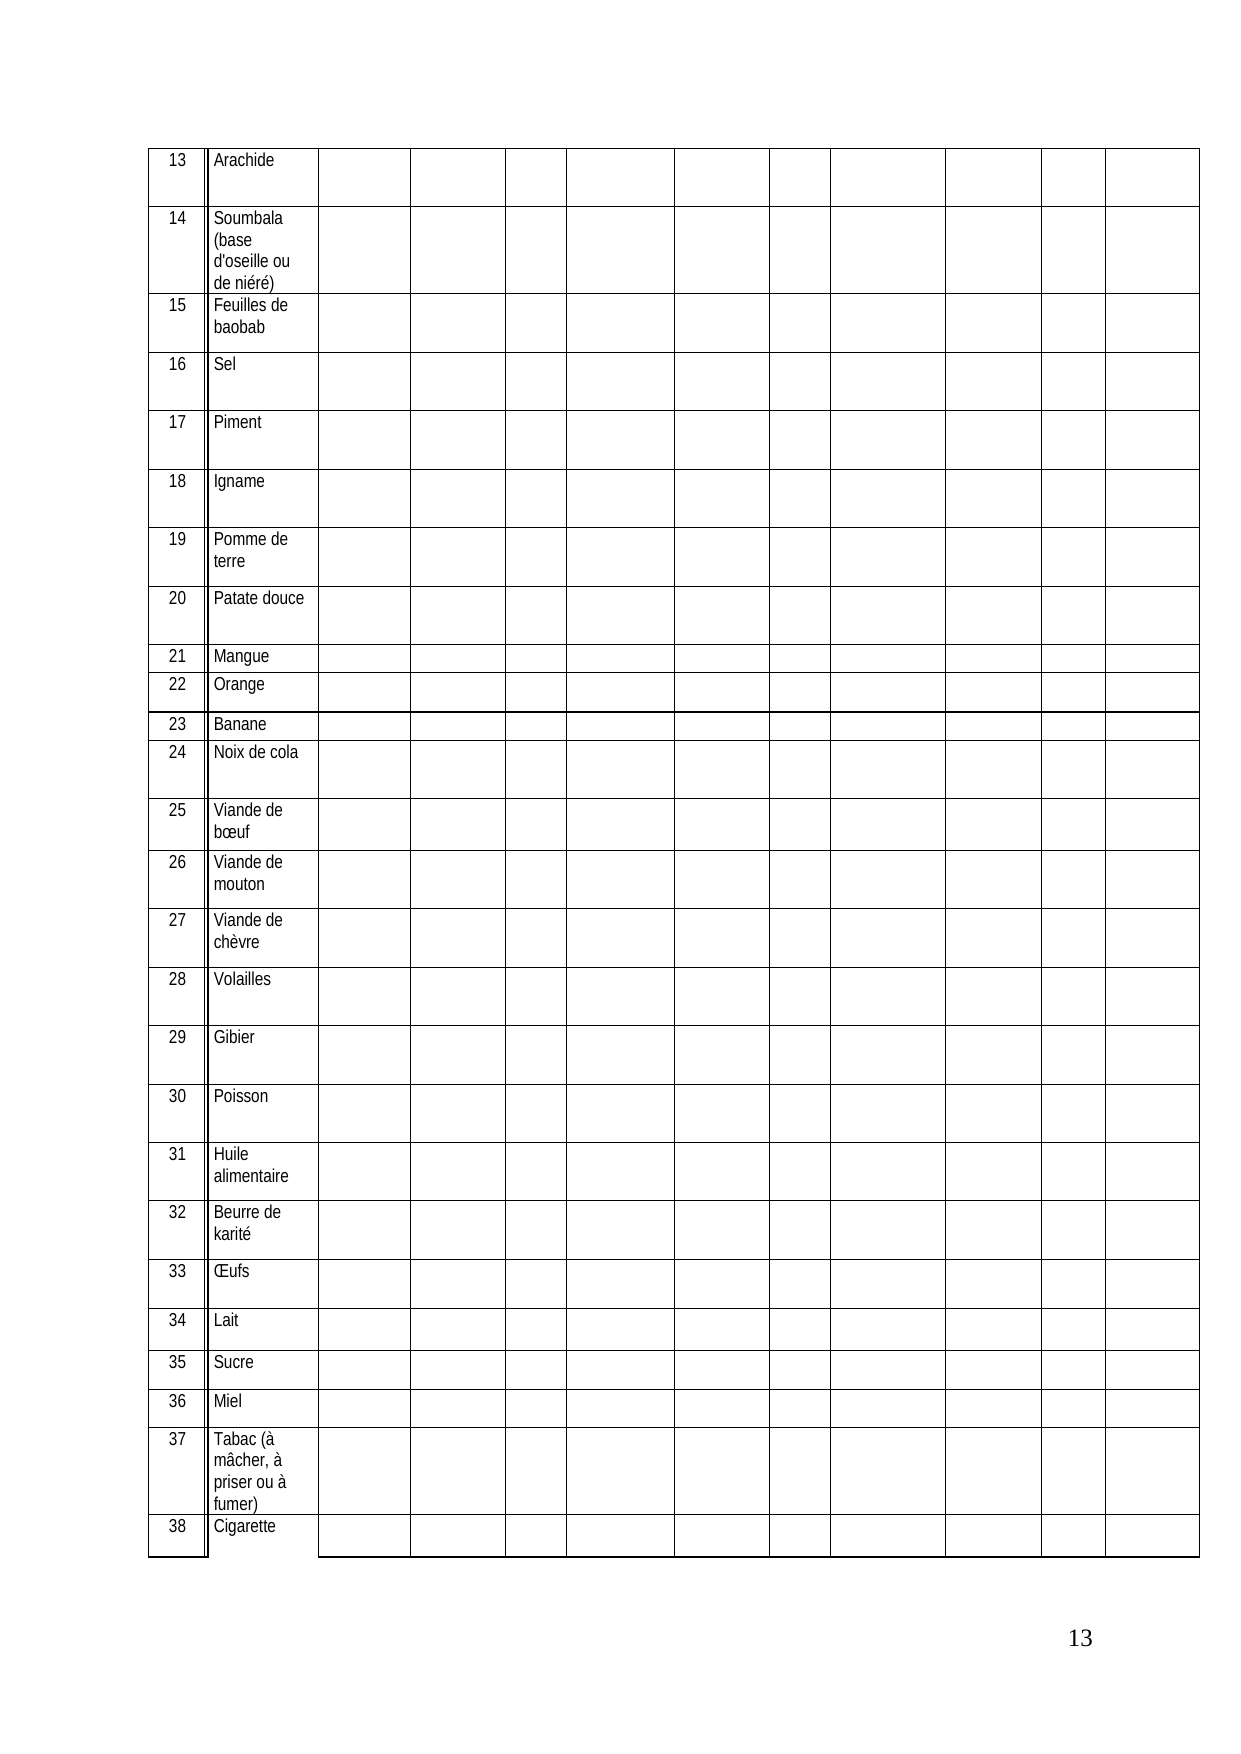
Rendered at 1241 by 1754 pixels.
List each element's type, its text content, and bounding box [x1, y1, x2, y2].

table_cell [319, 1309, 410, 1350]
table_cell Poisson [209, 1085, 318, 1142]
table_cell [1042, 1260, 1105, 1307]
table_cell [831, 411, 945, 469]
table_cell [411, 1309, 505, 1350]
table_cell [946, 645, 1041, 672]
table_cell [770, 207, 830, 293]
table_cell [770, 1515, 830, 1556]
table_cell [946, 1351, 1041, 1389]
table_cell [1042, 713, 1105, 739]
table_cell Arachide [209, 149, 318, 206]
table_cell 31 [149, 1143, 204, 1200]
table_cell [675, 470, 769, 527]
table_cell 24 [149, 741, 204, 798]
table_cell [1106, 741, 1199, 798]
table_cell [411, 1390, 505, 1427]
table_cell [319, 1390, 410, 1427]
table_cell [567, 1390, 674, 1427]
table_cell [1042, 1026, 1105, 1083]
table_cell [567, 1085, 674, 1142]
table_cell [411, 645, 505, 672]
table_cell [411, 1026, 505, 1083]
table_cell [675, 968, 769, 1025]
table_cell [506, 294, 566, 352]
table_cell [831, 1515, 945, 1556]
table_cell [675, 1026, 769, 1083]
table_cell [831, 1143, 945, 1200]
table_cell [506, 470, 566, 527]
table_cell [567, 851, 674, 908]
table_cell [770, 1201, 830, 1259]
table_cell [831, 207, 945, 293]
table_cell Noix de cola [209, 741, 318, 798]
table_cell [831, 1201, 945, 1259]
table_cell Gibier [209, 1026, 318, 1083]
table_cell [567, 207, 674, 293]
table_cell [675, 1515, 769, 1556]
table_cell [319, 587, 410, 644]
table_cell [946, 207, 1041, 293]
table_cell [946, 1201, 1041, 1259]
table_cell [506, 1351, 566, 1389]
table_cell 37 [149, 1428, 204, 1514]
table_cell [831, 1428, 945, 1514]
table_cell [675, 1351, 769, 1389]
table_cell 35 [149, 1351, 204, 1389]
table_cell [1106, 207, 1199, 293]
table_cell [1042, 1201, 1105, 1259]
table_cell [411, 1201, 505, 1259]
table_cell Viande de chèvre [209, 909, 318, 967]
table_cell [675, 1085, 769, 1142]
table_cell [1106, 851, 1199, 908]
table_cell [411, 1143, 505, 1200]
table_cell [319, 1351, 410, 1389]
table_cell Pomme de terre [209, 528, 318, 586]
table_cell [946, 411, 1041, 469]
table_cell [1106, 1515, 1199, 1556]
table_cell [675, 411, 769, 469]
table_cell 30 [149, 1085, 204, 1142]
table_cell [675, 1309, 769, 1350]
table_cell [770, 294, 830, 352]
table_cell [946, 1260, 1041, 1307]
table_cell Igname [209, 470, 318, 527]
table_cell [1106, 149, 1199, 206]
table_cell [319, 673, 410, 711]
table_cell [567, 1026, 674, 1083]
table_cell [411, 1515, 505, 1556]
table_cell [567, 909, 674, 967]
table_cell [1106, 645, 1199, 672]
table_cell [567, 1143, 674, 1200]
table_cell [567, 645, 674, 672]
table_cell [946, 294, 1041, 352]
table_cell Sucre [209, 1351, 318, 1389]
table_cell [319, 713, 410, 739]
table_cell [1042, 909, 1105, 967]
table_cell [770, 470, 830, 527]
table_cell [506, 968, 566, 1025]
table_cell [506, 528, 566, 586]
table_cell [770, 587, 830, 644]
table_cell [946, 1143, 1041, 1200]
table_cell [675, 1428, 769, 1514]
table_cell [770, 1309, 830, 1350]
table_cell [831, 799, 945, 850]
table_cell [770, 1428, 830, 1514]
table_cell [1042, 1390, 1105, 1427]
table_cell Orange [209, 673, 318, 711]
table_cell 25 [149, 799, 204, 850]
table_cell [770, 645, 830, 672]
table_cell [506, 741, 566, 798]
table_cell [1106, 1026, 1199, 1083]
table_cell [506, 587, 566, 644]
table_cell Miel [209, 1390, 318, 1427]
table_cell [831, 1085, 945, 1142]
table_cell [770, 1390, 830, 1427]
table_cell 26 [149, 851, 204, 908]
table_cell Viande de bœuf [209, 799, 318, 850]
table_cell [770, 741, 830, 798]
table_cell [1042, 1351, 1105, 1389]
table_cell [946, 799, 1041, 850]
table_cell [946, 1390, 1041, 1427]
table_cell [506, 1515, 566, 1556]
table_cell [1042, 1309, 1105, 1350]
table_cell [1106, 713, 1199, 739]
table_cell [411, 470, 505, 527]
table_cell [411, 207, 505, 293]
table_cell [567, 968, 674, 1025]
table_cell [675, 1143, 769, 1200]
table_cell [567, 411, 674, 469]
table_cell [946, 741, 1041, 798]
table_cell [1042, 207, 1105, 293]
table_cell [567, 587, 674, 644]
table_cell [675, 909, 769, 967]
table_cell [770, 1351, 830, 1389]
table_cell [567, 1260, 674, 1307]
table_cell [567, 353, 674, 410]
table_cell [319, 411, 410, 469]
table_cell [319, 1201, 410, 1259]
table_cell [319, 1260, 410, 1307]
table_cell [1106, 353, 1199, 410]
table_cell 23 [149, 713, 204, 739]
table_cell [319, 353, 410, 410]
table_cell [831, 1309, 945, 1350]
table_cell [770, 1026, 830, 1083]
table_cell [946, 528, 1041, 586]
table_cell [946, 587, 1041, 644]
table_cell [675, 799, 769, 850]
table_cell [675, 353, 769, 410]
table_cell [567, 1351, 674, 1389]
table_cell [411, 968, 505, 1025]
table_cell [506, 1309, 566, 1350]
table_cell [319, 1085, 410, 1142]
table_cell Huile alimentaire [209, 1143, 318, 1200]
table_cell [1106, 1309, 1199, 1350]
table_cell [1106, 1390, 1199, 1427]
table_cell [770, 968, 830, 1025]
table_cell 28 [149, 968, 204, 1025]
table_cell Banane [209, 713, 318, 739]
table_cell [411, 851, 505, 908]
table_cell [770, 1260, 830, 1307]
table_cell [506, 673, 566, 711]
table_cell [319, 909, 410, 967]
table_cell Cigarette [209, 1515, 318, 1556]
table_cell 18 [149, 470, 204, 527]
table_cell [567, 673, 674, 711]
table_cell [506, 1390, 566, 1427]
table_cell [567, 1515, 674, 1556]
table_cell [567, 1428, 674, 1514]
table_cell [770, 149, 830, 206]
table_cell [1106, 528, 1199, 586]
table_cell [946, 909, 1041, 967]
table_cell [1106, 1428, 1199, 1514]
table_cell [675, 1201, 769, 1259]
table_cell [319, 851, 410, 908]
table_cell [675, 207, 769, 293]
table_cell [319, 1515, 410, 1556]
table_cell [675, 1390, 769, 1427]
table_cell [831, 1390, 945, 1427]
table_cell [770, 528, 830, 586]
table_cell [831, 1260, 945, 1307]
table_cell [946, 470, 1041, 527]
table_cell [411, 713, 505, 739]
table_cell [1106, 1351, 1199, 1389]
table_cell [567, 741, 674, 798]
table_cell [675, 851, 769, 908]
table_cell Viande de mouton [209, 851, 318, 908]
table_cell [831, 149, 945, 206]
table_cell 33 [149, 1260, 204, 1307]
table_cell [319, 799, 410, 850]
table_cell [831, 968, 945, 1025]
table_cell [1106, 411, 1199, 469]
table_cell [831, 1026, 945, 1083]
table_cell [770, 713, 830, 739]
table_cell [506, 411, 566, 469]
table_cell [946, 673, 1041, 711]
table_cell [506, 799, 566, 850]
table_cell 13 [149, 149, 204, 206]
table_cell [1042, 294, 1105, 352]
table_cell Patate douce [209, 587, 318, 644]
table_cell [770, 799, 830, 850]
table_cell 38 [149, 1515, 204, 1556]
table_cell Mangue [209, 645, 318, 672]
table_cell 15 [149, 294, 204, 352]
table_cell [831, 909, 945, 967]
table_cell [770, 1143, 830, 1200]
table_cell [506, 353, 566, 410]
table_cell [831, 294, 945, 352]
table_cell [1042, 851, 1105, 908]
table_cell [319, 207, 410, 293]
table_cell [831, 713, 945, 739]
table_cell [319, 741, 410, 798]
table_cell 16 [149, 353, 204, 410]
table_cell [831, 587, 945, 644]
table_cell [770, 851, 830, 908]
table_cell [567, 1309, 674, 1350]
table_cell [770, 1085, 830, 1142]
table_cell [1042, 149, 1105, 206]
table_cell [506, 1201, 566, 1259]
table_cell [411, 799, 505, 850]
table_cell [1106, 1201, 1199, 1259]
table_cell [567, 149, 674, 206]
table_cell [675, 587, 769, 644]
table_cell 14 [149, 207, 204, 293]
table_cell Lait [209, 1309, 318, 1350]
table_cell [831, 741, 945, 798]
table_cell [506, 149, 566, 206]
table_cell [1042, 968, 1105, 1025]
table_cell [411, 741, 505, 798]
table_cell [411, 528, 505, 586]
table_cell Œufs [209, 1260, 318, 1307]
table_cell [506, 1026, 566, 1083]
table_cell [411, 1085, 505, 1142]
table_cell 27 [149, 909, 204, 967]
table_cell [1106, 909, 1199, 967]
table_cell [506, 713, 566, 739]
table_cell 20 [149, 587, 204, 644]
table_cell [831, 673, 945, 711]
table_cell 36 [149, 1390, 204, 1427]
table_cell [411, 353, 505, 410]
table_cell [411, 1351, 505, 1389]
table_cell [831, 470, 945, 527]
table_cell [567, 294, 674, 352]
table_cell [675, 645, 769, 672]
table_cell Sel [209, 353, 318, 410]
table_cell [831, 851, 945, 908]
table_cell [1042, 470, 1105, 527]
table_cell Feuilles de baobab [209, 294, 318, 352]
table_cell [506, 1085, 566, 1142]
table_cell [946, 851, 1041, 908]
table_cell [506, 645, 566, 672]
table_cell [770, 909, 830, 967]
table_cell [506, 207, 566, 293]
table_cell [1042, 645, 1105, 672]
table_cell [675, 741, 769, 798]
table_cell [567, 799, 674, 850]
table_cell [506, 1260, 566, 1307]
table_cell [1042, 528, 1105, 586]
table_cell [1042, 1515, 1105, 1556]
table_cell [946, 353, 1041, 410]
table_cell [319, 1143, 410, 1200]
table_cell [831, 645, 945, 672]
table_cell [1106, 673, 1199, 711]
table_cell [675, 528, 769, 586]
table_cell [1106, 294, 1199, 352]
table_cell [567, 1201, 674, 1259]
table_cell [1106, 1143, 1199, 1200]
table_cell [1106, 1260, 1199, 1307]
table_cell [411, 1428, 505, 1514]
table_cell [1042, 411, 1105, 469]
table_cell [1042, 353, 1105, 410]
table_cell [319, 470, 410, 527]
table_cell [946, 1085, 1041, 1142]
table_cell [1106, 470, 1199, 527]
table_cell [831, 528, 945, 586]
table_cell [770, 411, 830, 469]
table_cell [946, 1428, 1041, 1514]
table_cell [1042, 741, 1105, 798]
table_cell Tabac (à mâcher, à priser ou à fumer) [209, 1428, 318, 1514]
table_cell [1042, 673, 1105, 711]
table_cell [675, 1260, 769, 1307]
table_cell [1042, 1428, 1105, 1514]
table_cell [319, 1026, 410, 1083]
table_cell [675, 713, 769, 739]
table_cell [1106, 799, 1199, 850]
table_cell [946, 968, 1041, 1025]
table_cell 29 [149, 1026, 204, 1083]
table_cell 32 [149, 1201, 204, 1259]
table_cell [675, 149, 769, 206]
table_cell [1042, 1143, 1105, 1200]
table_cell 21 [149, 645, 204, 672]
table_cell [1042, 799, 1105, 850]
table_cell [411, 1260, 505, 1307]
table_cell [319, 294, 410, 352]
table_cell [411, 673, 505, 711]
table_cell [411, 587, 505, 644]
table_cell [1106, 587, 1199, 644]
table_cell [411, 411, 505, 469]
table_cell [831, 353, 945, 410]
table_cell [946, 1309, 1041, 1350]
table_cell Beurre de karité [209, 1201, 318, 1259]
table_cell [506, 1143, 566, 1200]
table_cell [946, 1515, 1041, 1556]
table_cell [319, 645, 410, 672]
table_cell 22 [149, 673, 204, 711]
table_cell 34 [149, 1309, 204, 1350]
table_cell [506, 1428, 566, 1514]
table_cell [506, 851, 566, 908]
table_cell [411, 294, 505, 352]
table_cell [567, 713, 674, 739]
table_cell Piment [209, 411, 318, 469]
table_cell [1106, 1085, 1199, 1142]
table_cell [319, 1428, 410, 1514]
table_cell [1042, 1085, 1105, 1142]
table_cell [675, 294, 769, 352]
table_cell [1106, 968, 1199, 1025]
table_cell [567, 470, 674, 527]
table_cell 19 [149, 528, 204, 586]
table_cell Volailles [209, 968, 318, 1025]
table_cell Soumbala (base d'oseille ou de niéré) [209, 207, 318, 293]
table_cell [319, 968, 410, 1025]
table_cell [946, 149, 1041, 206]
table_cell [770, 353, 830, 410]
table_cell [411, 149, 505, 206]
table_cell [946, 1026, 1041, 1083]
table_cell [946, 713, 1041, 739]
table_cell [319, 528, 410, 586]
table_cell [770, 673, 830, 711]
table_cell 17 [149, 411, 204, 469]
table_cell [831, 1351, 945, 1389]
table_cell [319, 149, 410, 206]
table_cell [567, 528, 674, 586]
table_cell [675, 673, 769, 711]
table_cell [411, 909, 505, 967]
table_cell [1042, 587, 1105, 644]
table_cell [506, 909, 566, 967]
